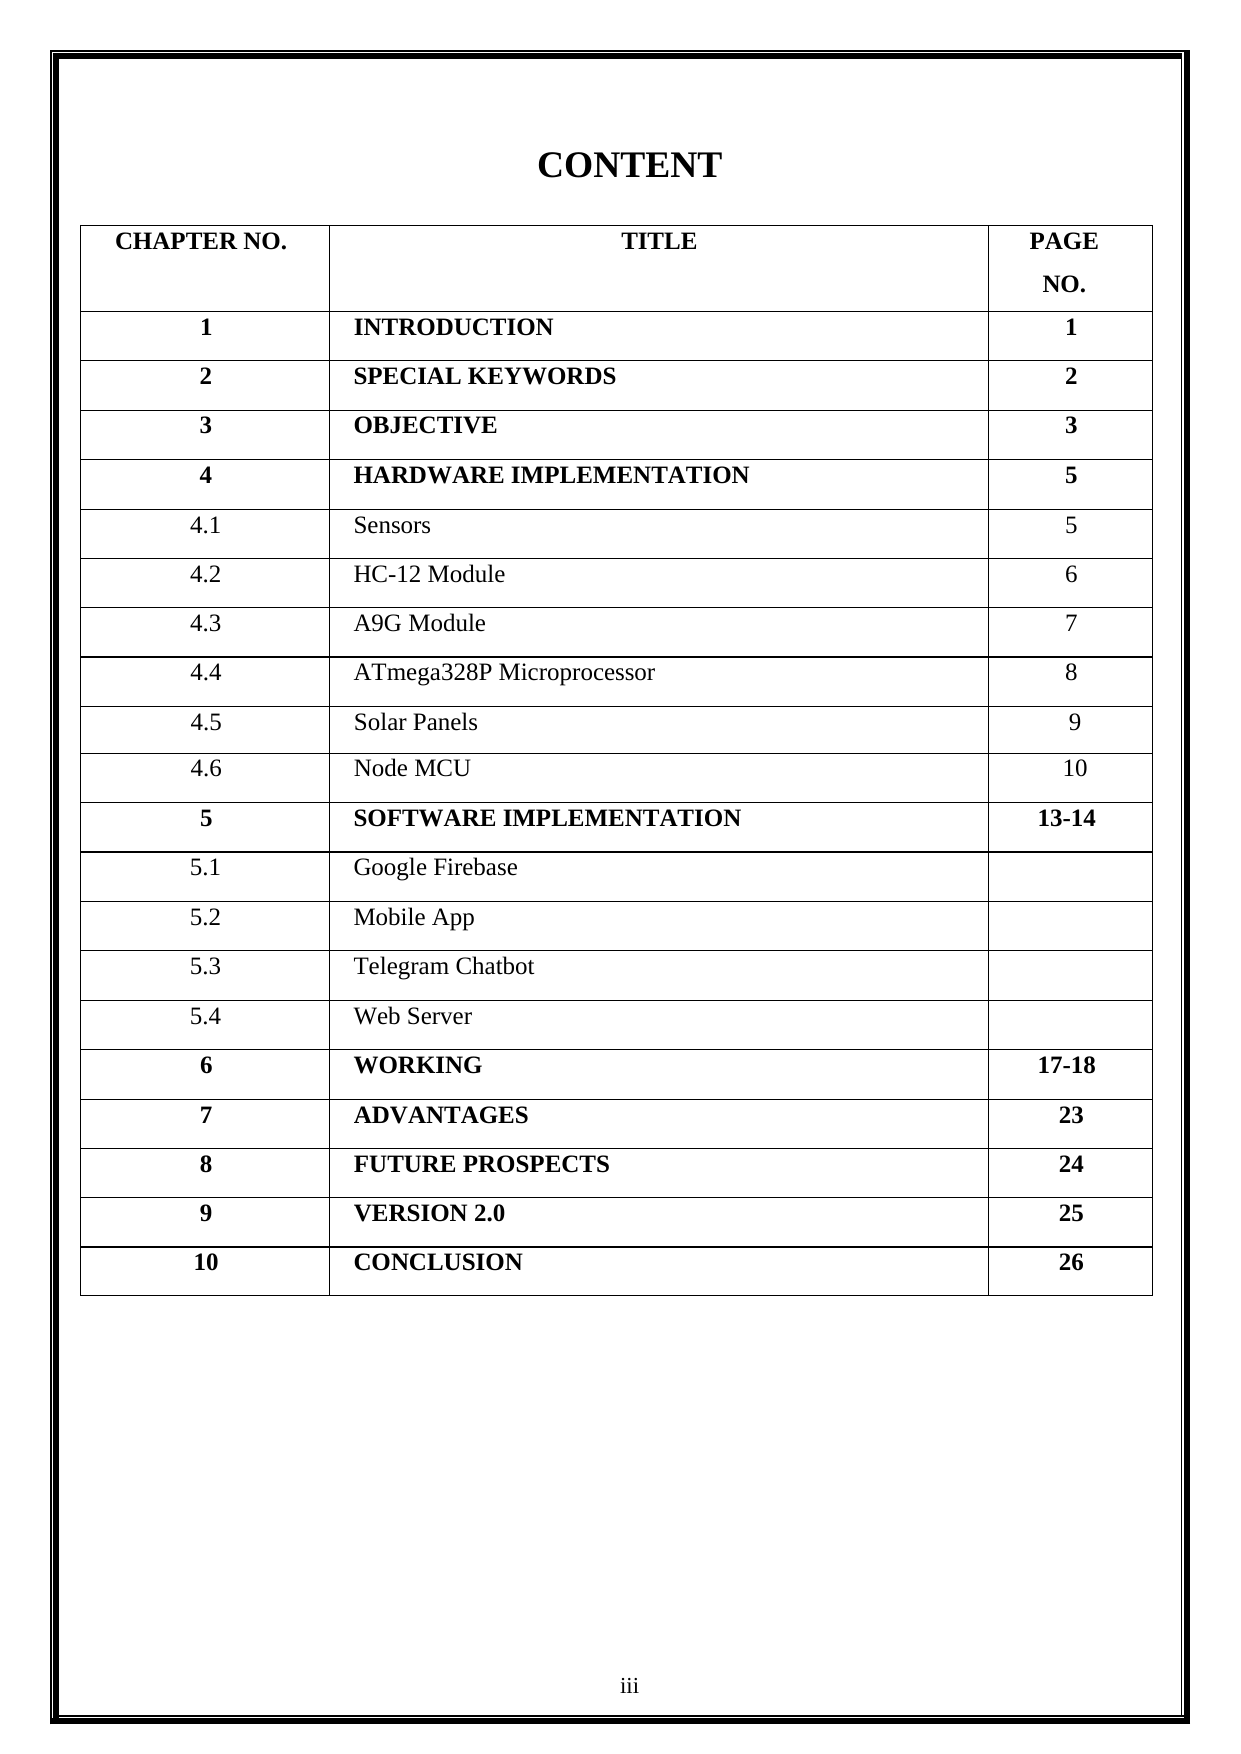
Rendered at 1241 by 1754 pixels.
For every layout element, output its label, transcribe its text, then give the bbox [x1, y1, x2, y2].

table_cell 26 [989, 1248, 1152, 1295]
table_cell 4 [81, 460, 329, 509]
table_cell 2 [81, 361, 329, 409]
table_header PAGE NO. [989, 226, 1152, 311]
table_cell 7 [989, 608, 1152, 656]
table_cell 3 [81, 411, 329, 459]
table_cell Node MCU [330, 754, 988, 802]
table_cell Web Server [330, 1001, 988, 1049]
table_cell 9 [989, 707, 1152, 752]
table_cell SPECIAL KEYWORDS [330, 361, 988, 409]
table_cell 23 [989, 1100, 1152, 1148]
table_cell 5 [989, 510, 1152, 558]
table_cell Telegram Chatbot [330, 951, 988, 1000]
table_header TITLE [330, 226, 988, 311]
table_cell 25 [989, 1198, 1152, 1246]
table_cell 1 [81, 312, 329, 360]
table_cell INTRODUCTION [330, 312, 988, 360]
table_cell VERSION 2.0 [330, 1198, 988, 1246]
table_cell 4.2 [81, 559, 329, 607]
table_cell SOFTWARE IMPLEMENTATION [330, 803, 988, 851]
table_cell WORKING [330, 1050, 988, 1099]
table_cell HARDWARE IMPLEMENTATION [330, 460, 988, 509]
table_cell 5.4 [81, 1001, 329, 1049]
table_cell 24 [989, 1149, 1152, 1197]
text CONTENT [139, 143, 1119, 186]
table_cell 4.6 [81, 754, 329, 802]
table_header CHAPTER NO. [81, 226, 329, 311]
table_cell [989, 1001, 1152, 1049]
table_cell [989, 951, 1152, 1000]
table_cell FUTURE PROSPECTS [330, 1149, 988, 1197]
table_cell 7 [81, 1100, 329, 1148]
table_cell OBJECTIVE [330, 411, 988, 459]
table_cell 8 [81, 1149, 329, 1197]
table_cell A9G Module [330, 608, 988, 656]
table_cell 8 [989, 658, 1152, 706]
table_cell 6 [989, 559, 1152, 607]
table_cell 17-18 [989, 1050, 1152, 1099]
table_cell 4.4 [81, 658, 329, 706]
table_cell 4.1 [81, 510, 329, 558]
table_cell Google Firebase [330, 853, 988, 901]
table_cell Solar Panels [330, 707, 988, 752]
table_cell 10 [989, 754, 1152, 802]
table_cell 9 [81, 1198, 329, 1246]
table_cell 13-14 [989, 803, 1152, 851]
table_cell ATmega328P Microprocessor [330, 658, 988, 706]
table_cell 5.2 [81, 902, 329, 950]
table_cell 5 [81, 803, 329, 851]
table_cell 5.3 [81, 951, 329, 1000]
table_cell 4.5 [81, 707, 329, 752]
table_cell 6 [81, 1050, 329, 1099]
table_cell 2 [989, 361, 1152, 409]
table_cell HC-12 Module [330, 559, 988, 607]
table_cell 3 [989, 411, 1152, 459]
table_cell 4.3 [81, 608, 329, 656]
table_cell CONCLUSION [330, 1248, 988, 1295]
table_cell 5.1 [81, 853, 329, 901]
table_cell 10 [81, 1248, 329, 1295]
table_cell Mobile App [330, 902, 988, 950]
table_cell 5 [989, 460, 1152, 509]
table_cell Sensors [330, 510, 988, 558]
table_cell [989, 902, 1152, 950]
table_cell [989, 853, 1152, 901]
table_cell ADVANTAGES [330, 1100, 988, 1148]
table_cell 1 [989, 312, 1152, 360]
